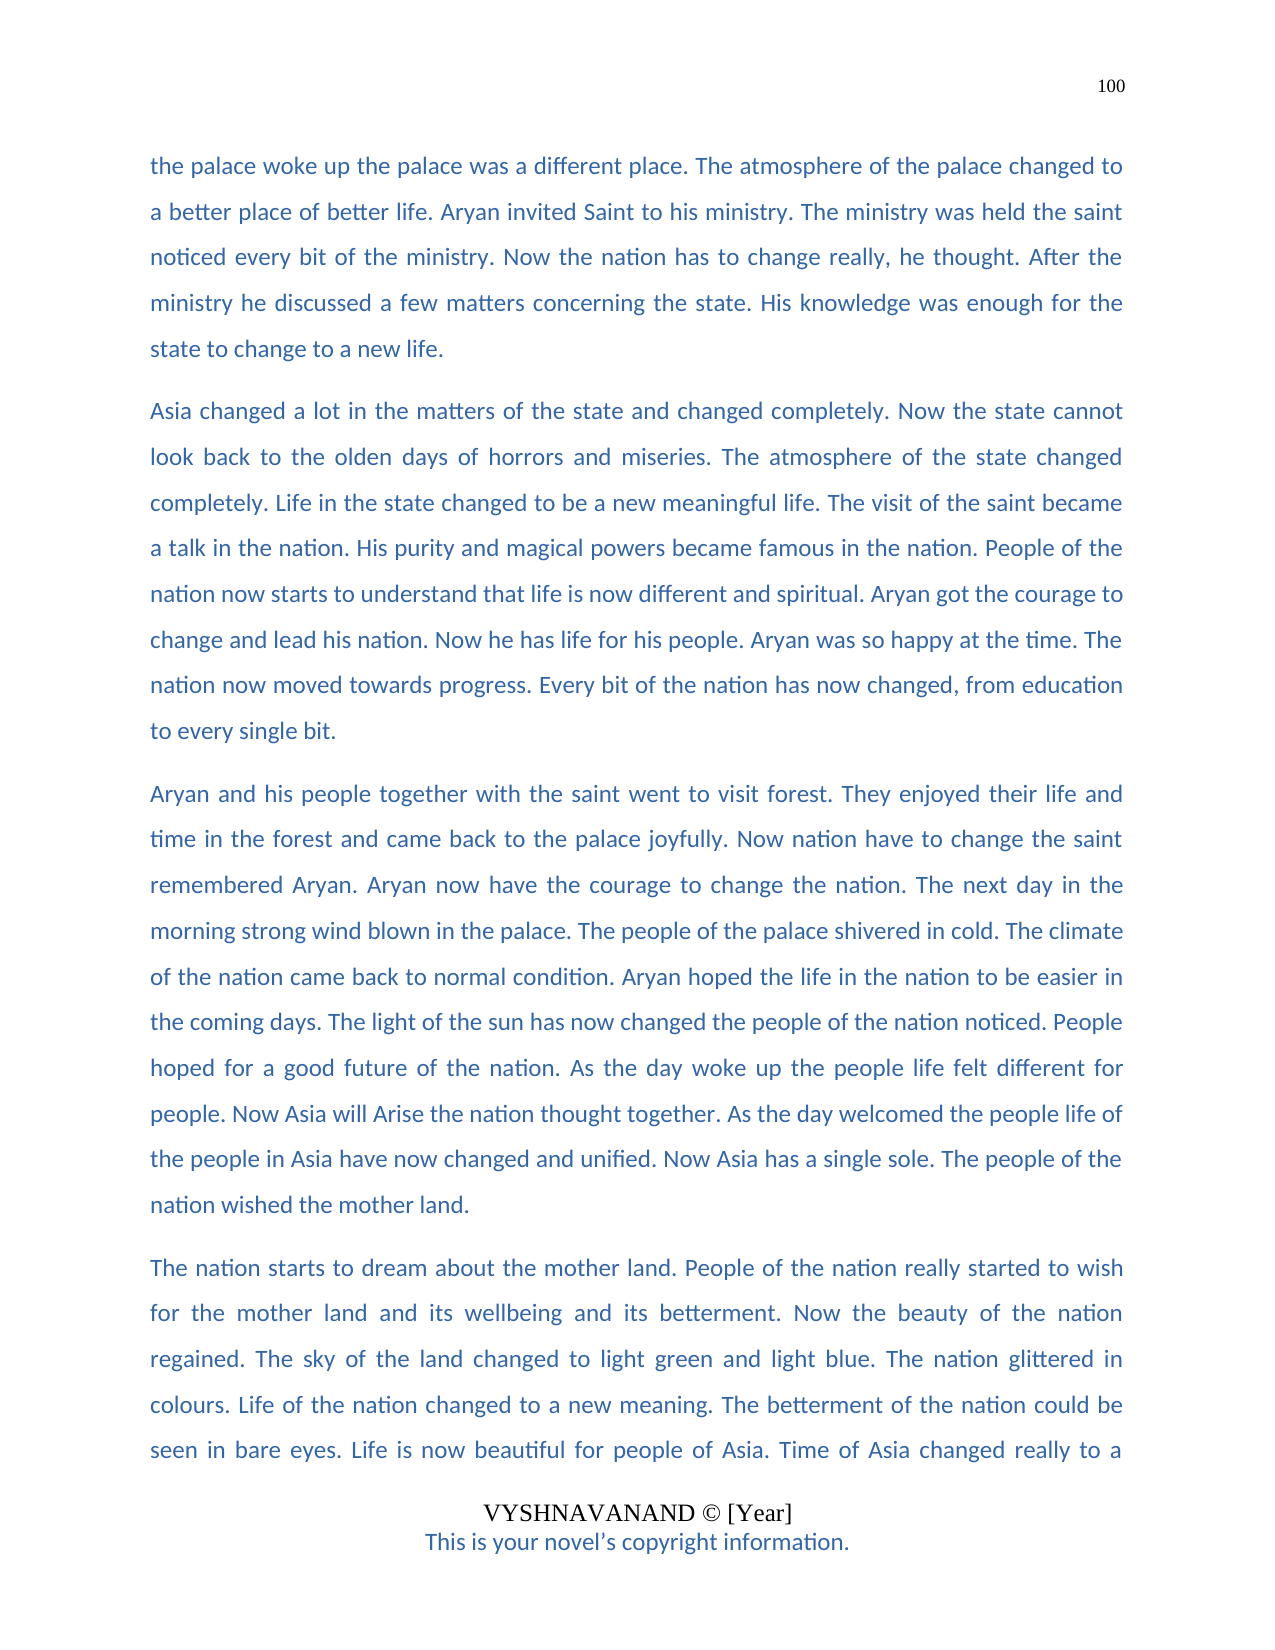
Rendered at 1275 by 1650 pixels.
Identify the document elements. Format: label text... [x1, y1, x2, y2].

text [150, 1252, 1125, 1465]
text Asia changed a lot in the matters of the state and changed completely. Now the state cannot look back to the olden days of horrors and miseries. The atmosphere of the state changed completely. Life in the state changed to be a new meaningful life. The visit of the saint became a talk in the nation. His purity and magical powers became famous in the nation. People of the nation now starts to understand that life is now different and spiritual. Aryan got the courage to change and lead his nation. Now he has life for his people. Aryan was so happy at the time. The nation now moved towards progress. Every bit of the nation has now changed, from education to every single bit. [150, 395, 1125, 746]
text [150, 150, 1125, 363]
text Aryan and his people together with the saint went to visit forest. They enjoyed their life and time in the forest and came back to the palace joyfully. Now nation have to change the saint remembered Aryan. Aryan now have the courage to change the nation. The next day in the morning strong wind blown in the palace. The people of the palace shivered in cold. The climate of the nation came back to normal condition. Aryan hoped the life in the nation to be easier in the coming days. The light of the sun has now changed the people of the nation noticed. People hoped for a good future of the nation. As the day woke up the people life felt different for people. Now Asia will Arise the nation thought together. As the day welcomed the people life of the people in Asia have now changed and unified. Now Asia has a single sole. The people of the nation wished the mother land. [150, 778, 1125, 1220]
